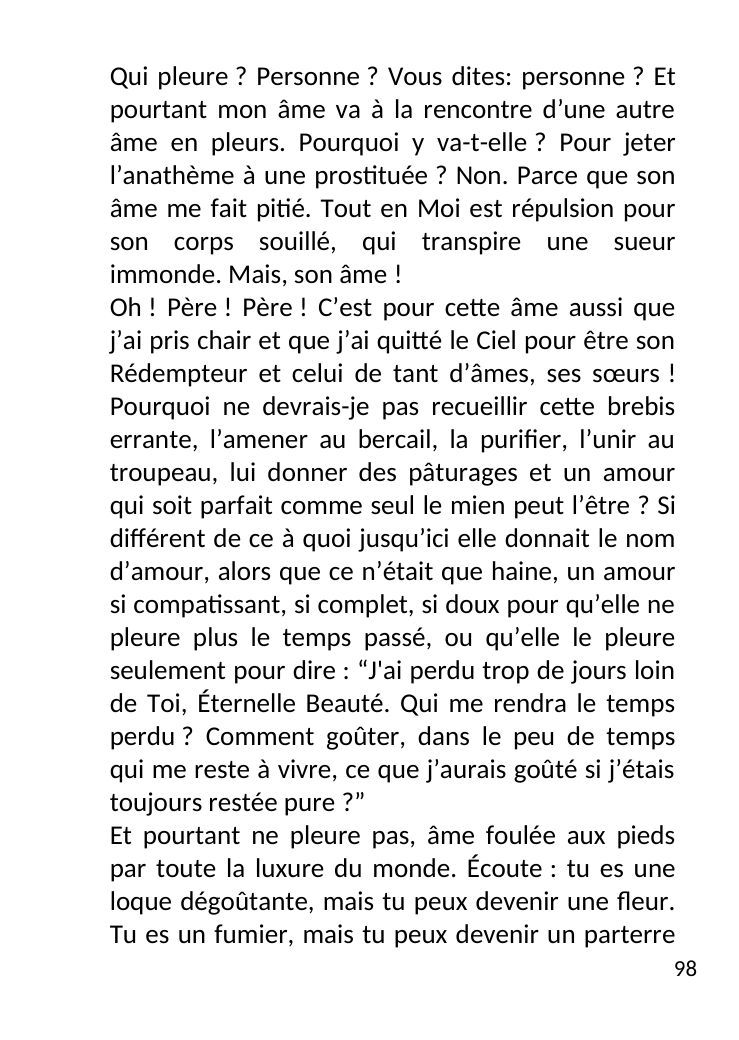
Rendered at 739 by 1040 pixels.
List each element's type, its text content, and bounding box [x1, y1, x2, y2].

text Oh ! Père ! Père ! C’est pour cette âme aussi que j’ai pris chair et que j’ai quitté le Ciel pour être son Rédempteur et celui de tant d’âmes, ses sœurs ! Pourquoi ne devrais-je pas recueillir cette brebis errante, l’amener au bercail, la purifier, l’unir au troupeau, lui donner des pâturages et un amour qui soit parfait comme seul le mien peut l’être ? Si différent de ce à quoi jusqu’ici elle donnait le nom d’amour, alors que ce n’était que haine, un amour si compatissant, si complet, si doux pour qu’elle ne pleure plus le temps passé, ou qu’elle le pleure seulement pour dire : “J'ai perdu trop de jours loin de Toi, Éternelle Beauté. Qui me rendra le temps perdu ? Comment goûter, dans le peu de temps qui me reste à vivre, ce que j’aurais goûté si j’étais toujours restée pure ?” [109, 290, 676, 818]
text Qui pleure ? Personne ? Vous dites: personne ? Et pourtant mon âme va à la rencontre d’une autre âme en pleurs. Pourquoi y va-t-elle ? Pour jeter l’anathème à une prostituée ? Non. Parce que son âme me fait pitié. Tout en Moi est répulsion pour son corps souillé, qui transpire une sueur immonde. Mais, son âme ! [109, 59, 676, 290]
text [109, 818, 676, 951]
